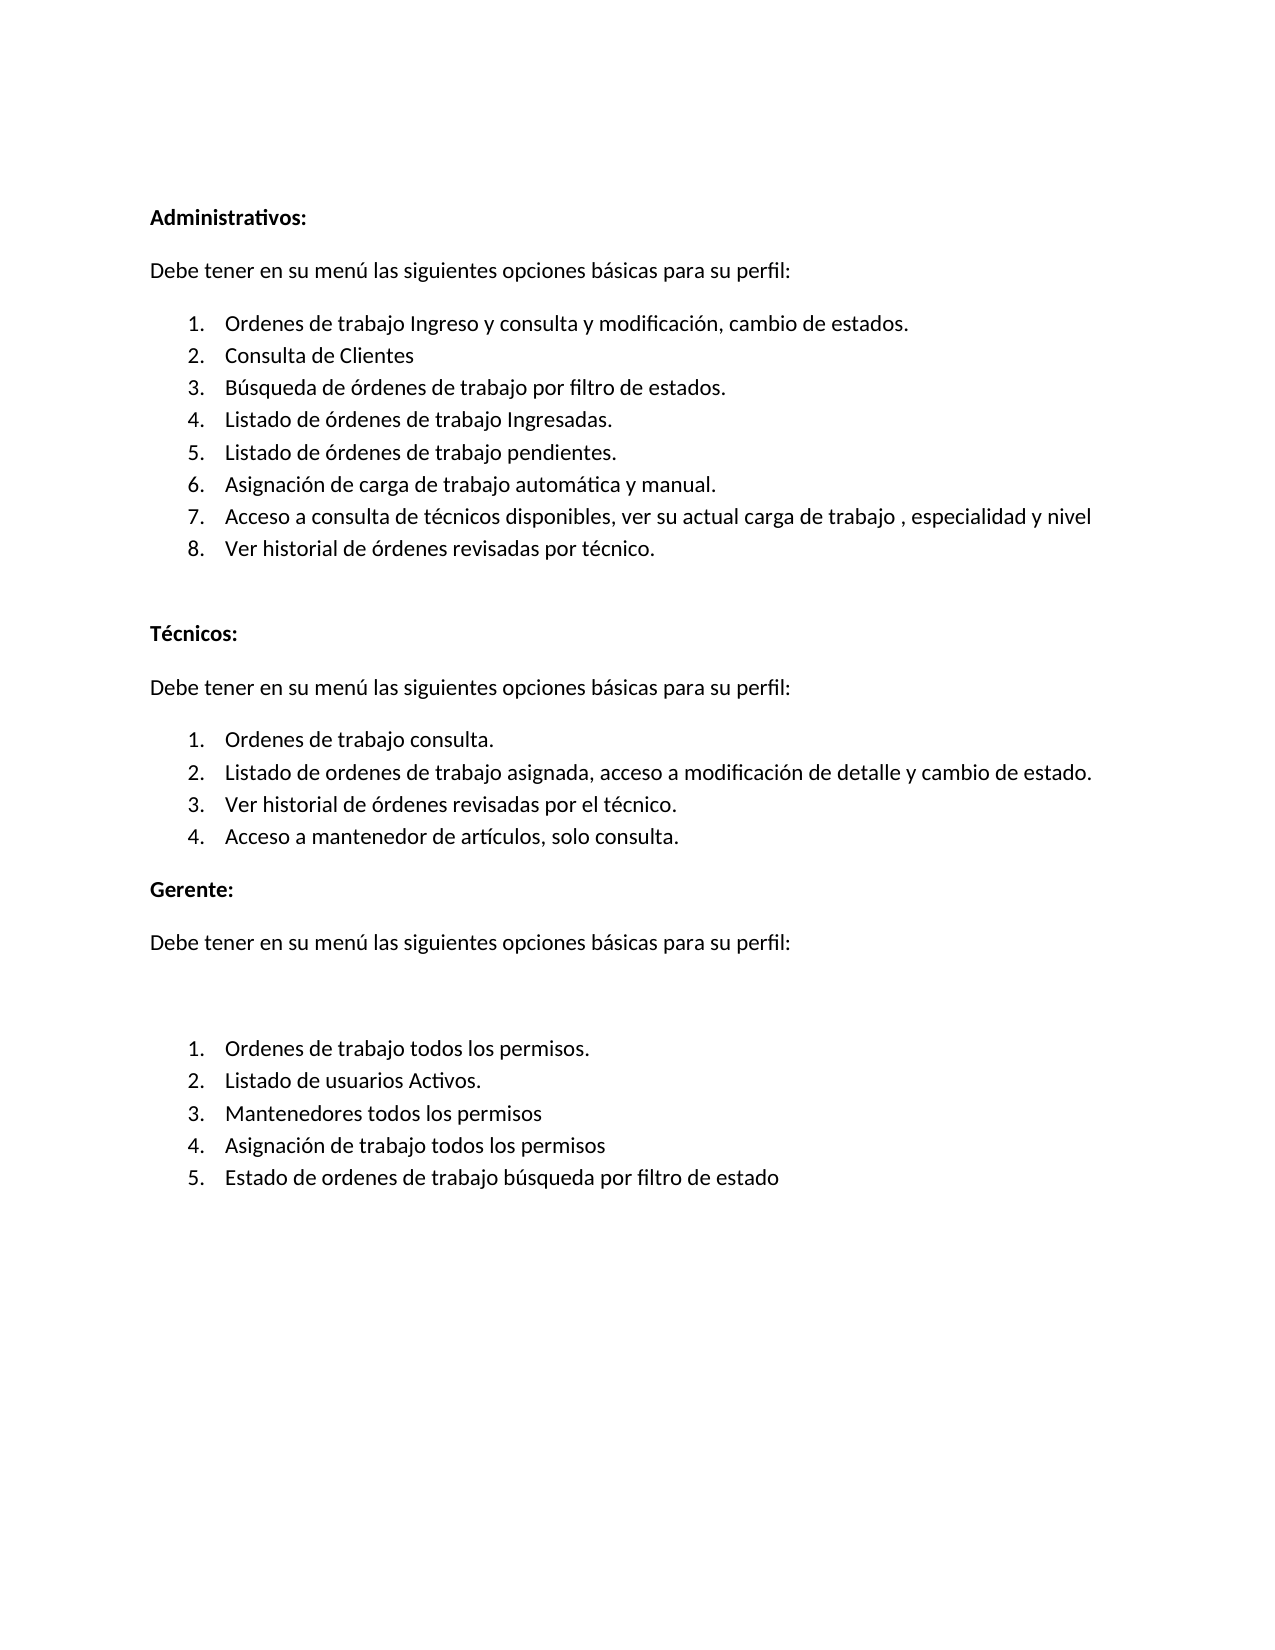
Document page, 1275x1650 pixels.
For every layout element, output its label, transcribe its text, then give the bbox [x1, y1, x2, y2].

text Administrativos: [150, 203, 1125, 231]
list Ordenes de trabajo consulta. [187, 726, 1125, 754]
list Acceso a consulta de técnicos disponibles, ver su actual carga de trabajo , especialidad y nivel [187, 502, 1125, 530]
list Ordenes de trabajo Ingreso y consulta y modificación, cambio de estados. [187, 309, 1125, 337]
list Listado de usuarios Activos. [187, 1066, 1125, 1094]
list Listado de órdenes de trabajo Ingresadas. [187, 406, 1125, 434]
list Estado de ordenes de trabajo búsqueda por filtro de estado [187, 1163, 1125, 1191]
list Asignación de carga de trabajo automática y manual. [187, 470, 1125, 498]
text Gerente: [150, 875, 1125, 903]
list Ver historial de órdenes revisadas por el técnico. [187, 790, 1125, 818]
list Búsqueda de órdenes de trabajo por filtro de estados. [187, 373, 1125, 401]
text Técnicos: [150, 619, 1125, 648]
list Listado de ordenes de trabajo asignada, acceso a modificación de detalle y cambio de estado. [187, 758, 1125, 786]
list Listado de órdenes de trabajo pendientes. [187, 438, 1125, 466]
list Acceso a mantenedor de artículos, solo consulta. [187, 822, 1125, 850]
text Debe tener en su menú las siguientes opciones básicas para su perfil: [150, 928, 1125, 956]
text Debe tener en su menú las siguientes opciones básicas para su perfil: [150, 673, 1125, 701]
list Asignación de trabajo todos los permisos [187, 1131, 1125, 1159]
text Debe tener en su menú las siguientes opciones básicas para su perfil: [150, 256, 1125, 284]
list Mantenedores todos los permisos [187, 1099, 1125, 1127]
list Consulta de Clientes [187, 341, 1125, 369]
list Ordenes de trabajo todos los permisos. [187, 1034, 1125, 1062]
list Ver historial de órdenes revisadas por técnico. [187, 534, 1125, 562]
